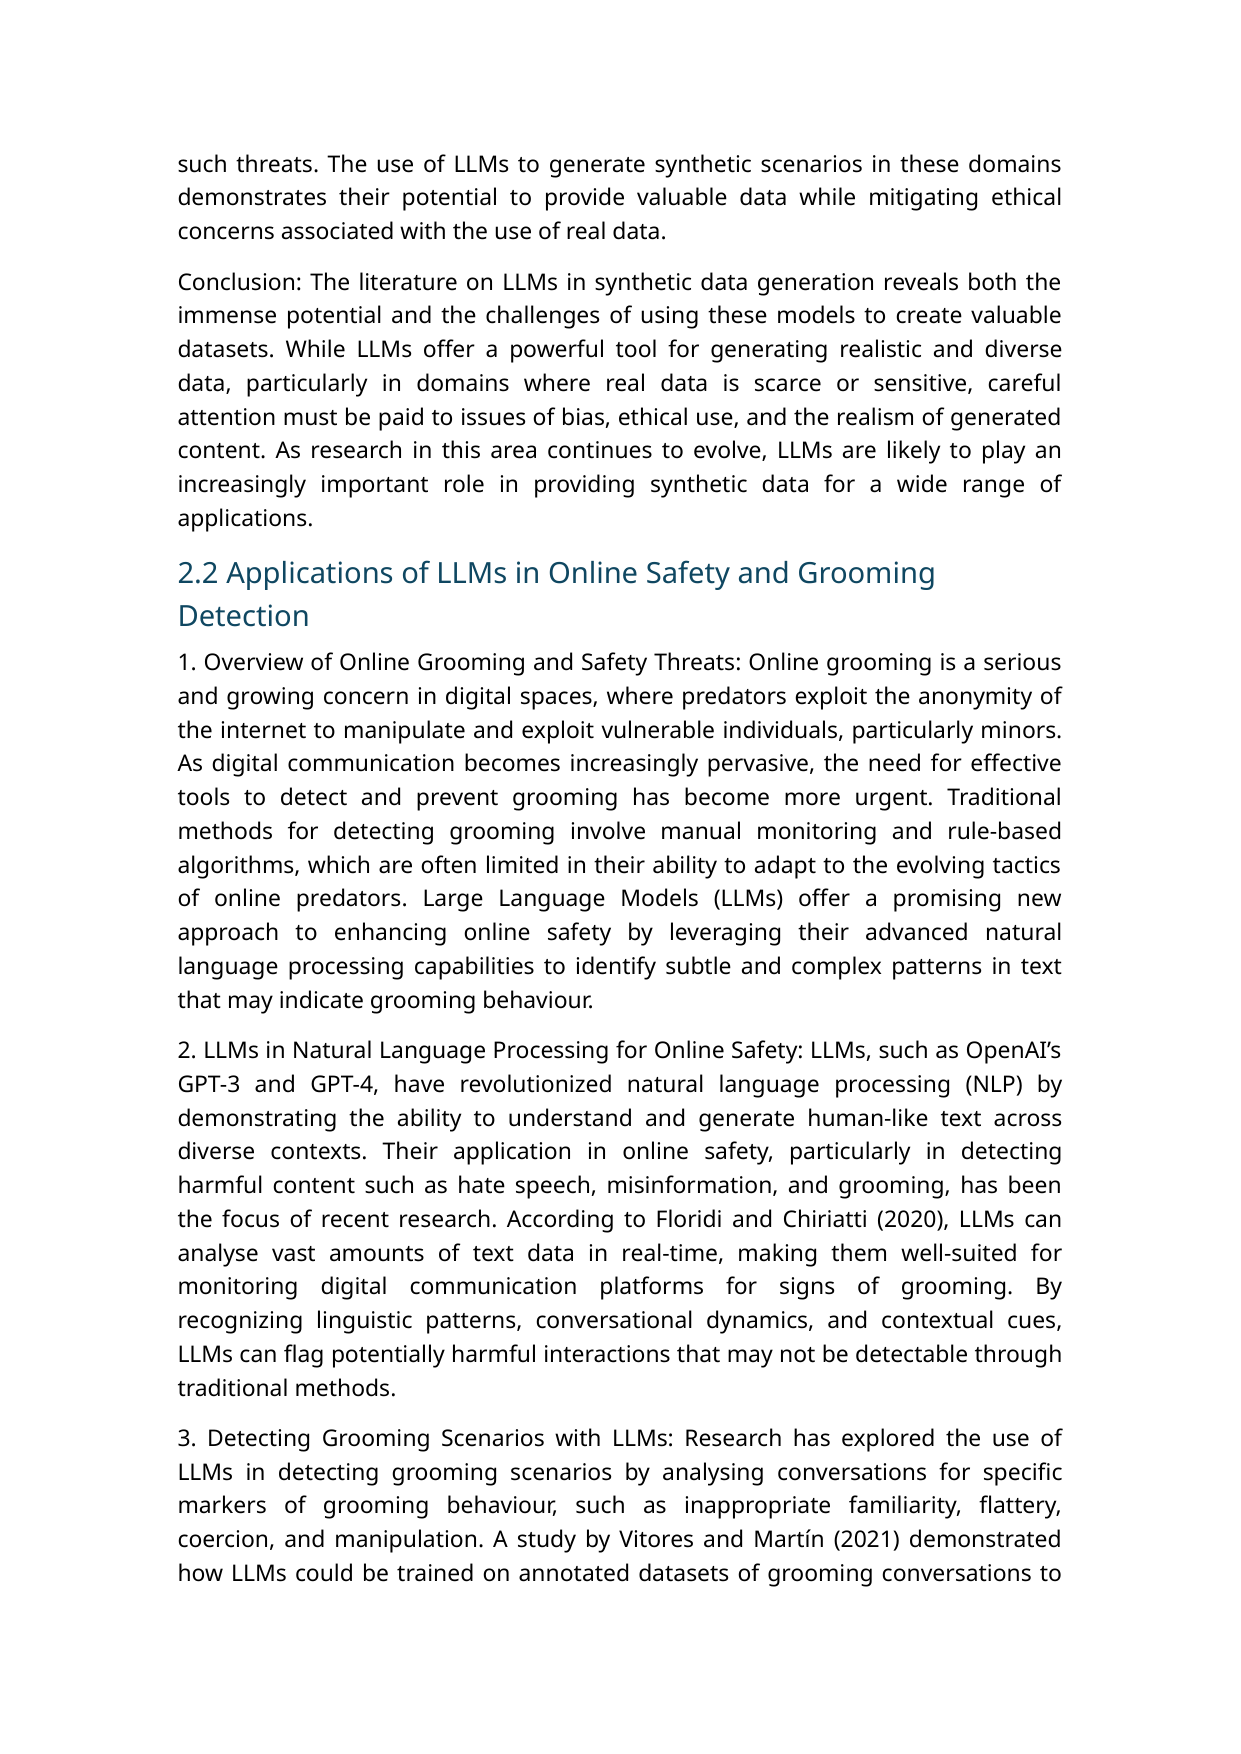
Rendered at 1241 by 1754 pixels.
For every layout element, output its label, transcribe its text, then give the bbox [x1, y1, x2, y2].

text 2. LLMs in Natural Language Processing for Online Safety: LLMs, such as OpenAI’s GPT-3 and GPT-4, have revolutionized natural language processing (NLP) by demonstrating the ability to understand and generate human-like text across diverse contexts. Their application in online safety, particularly in detecting harmful content such as hate speech, misinformation, and grooming, has been the focus of recent research. According to Floridi and Chiriatti (2020), LLMs can analyse vast amounts of text data in real-time, making them well-suited for monitoring digital communication platforms for signs of grooming. By recognizing linguistic patterns, conversational dynamics, and contextual cues, LLMs can flag potentially harmful interactions that may not be detectable through traditional methods. [177, 1034, 1063, 1403]
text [177, 148, 1063, 246]
text Conclusion: The literature on LLMs in synthetic data generation reveals both the immense potential and the challenges of using these models to create valuable datasets. While LLMs offer a powerful tool for generating realistic and diverse data, particularly in domains where real data is scarce or sensitive, careful attention must be paid to issues of bias, ethical use, and the realism of generated content. As research in this area continues to evolve, LLMs are likely to play an increasingly important role in providing synthetic data for a wide range of applications. [177, 266, 1063, 533]
subtitle 2.2 Applications of LLMs in Online Safety and Grooming Detection [177, 552, 1063, 635]
text 1. Overview of Online Grooming and Safety Threats: Online grooming is a serious and growing concern in digital spaces, where predators exploit the anonymity of the internet to manipulate and exploit vulnerable individuals, particularly minors. As digital communication becomes increasingly pervasive, the need for effective tools to detect and prevent grooming has become more urgent. Traditional methods for detecting grooming involve manual monitoring and rule-based algorithms, which are often limited in their ability to adapt to the evolving tactics of online predators. Large Language Models (LLMs) offer a promising new approach to enhancing online safety by leveraging their advanced natural language processing capabilities to identify subtle and complex patterns in text that may indicate grooming behaviour. [177, 646, 1063, 1015]
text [177, 1422, 1063, 1588]
